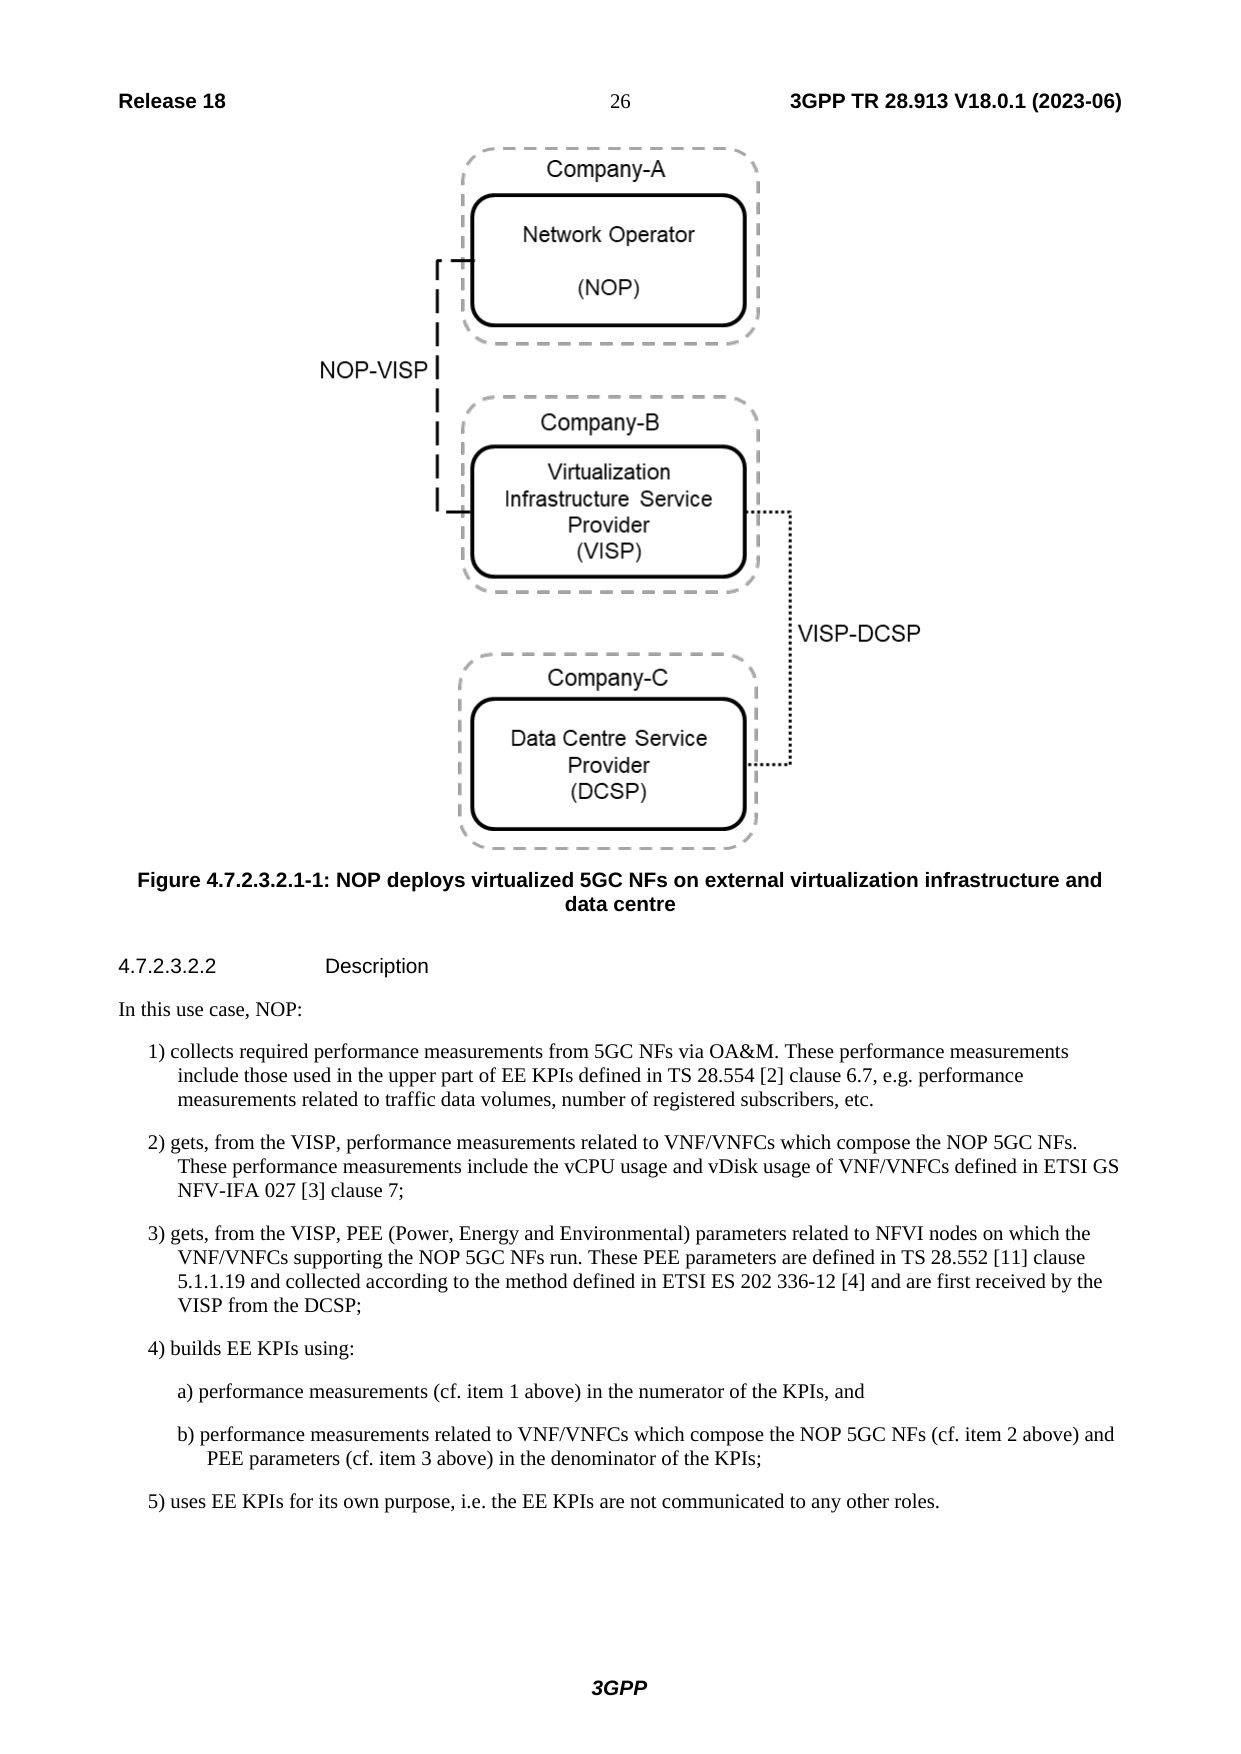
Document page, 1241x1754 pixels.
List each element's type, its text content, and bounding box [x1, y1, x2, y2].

text 4) builds EE KPIs using: [148, 1336, 1122, 1360]
picture [305, 147, 936, 850]
text 3) gets, from the VISP, PEE (Power, Energy and Environmental) parameters related to NFVI nodes on which the VNF/VNFCs supporting the NOP 5GC NFs run. These PEE parameters are defined in TS 28.552 [11] clause 5.1.1.19 and collected according to the method defined in ETSI ES 202 336-12 [4] and are first received by the VISP from the DCSP; [148, 1221, 1122, 1317]
text In this use case, NOP: [118, 996, 1122, 1021]
text 2) gets, from the VISP, performance measurements related to VNF/VNFCs which compose the NOP 5GC NFs. These performance measurements include the vCPU usage and vDisk usage of VNF/VNFCs defined in ETSI GS NFV-IFA 027 [3] clause 7; [148, 1130, 1122, 1202]
text 1) collects required performance measurements from 5GC NFs via OA&M. These performance measurements include those used in the upper part of EE KPIs defined in TS 28.554 [2] clause 6.7, e.g. performance measurements related to traffic data volumes, number of registered subscribers, etc. [148, 1039, 1122, 1111]
text a) performance measurements (cf. item 1 above) in the numerator of the KPIs, and [177, 1379, 1122, 1403]
text b) performance measurements related to VNF/VNFCs which compose the NOP 5GC NFs (cf. item 2 above) and PEE parameters (cf. item 3 above) in the denominator of the KPIs; [177, 1422, 1122, 1470]
text 5) uses EE KPIs for its own purpose, i.e. the EE KPIs are not communicated to any other roles. [148, 1489, 1122, 1513]
text 4.7.2.3.2.2 Description [118, 954, 1122, 978]
text Figure 4.7.2.3.2.1-1: NOP deploys virtualized 5GC NFs on external virtualization infrastructure and data centre [118, 868, 1122, 916]
